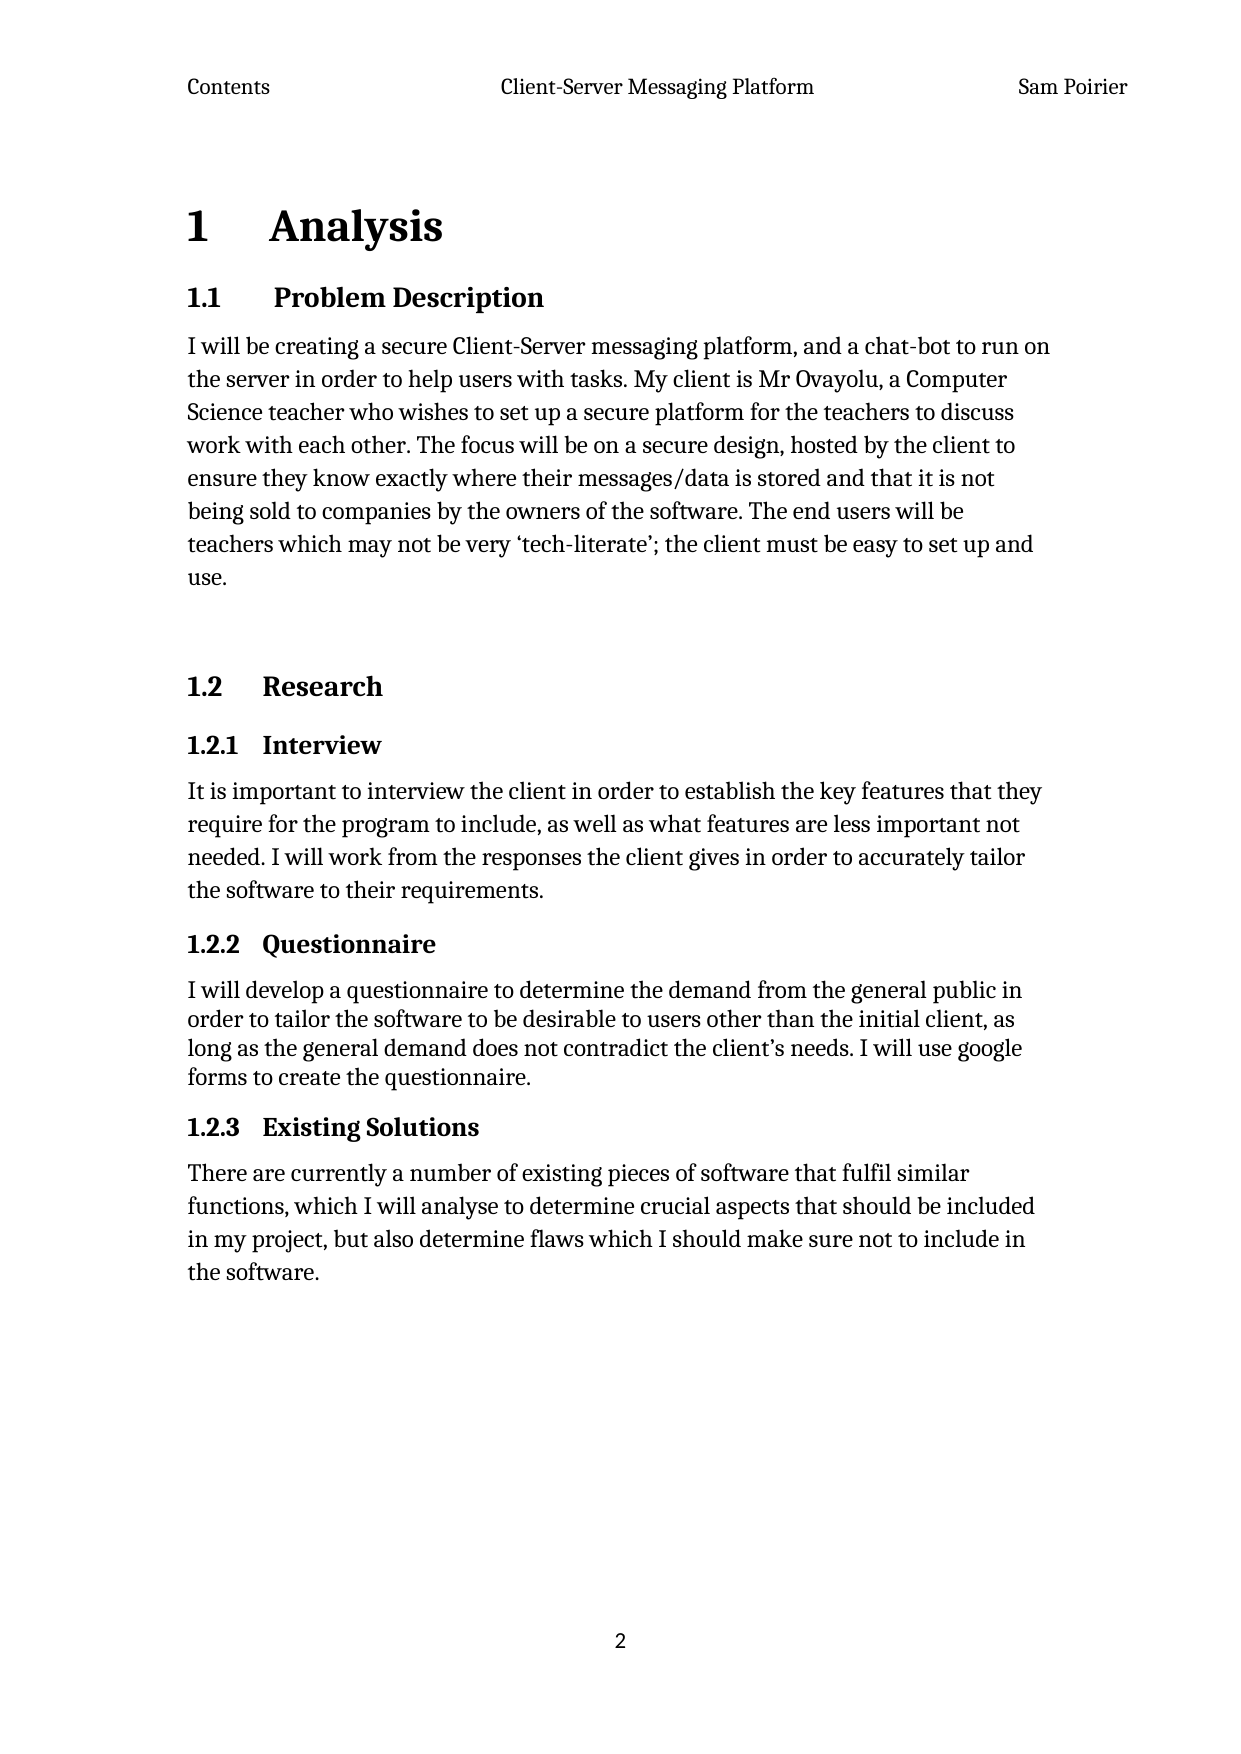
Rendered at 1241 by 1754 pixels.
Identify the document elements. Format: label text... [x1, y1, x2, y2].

subtitle 1.2.2 Questionnaire [187, 929, 1053, 961]
subtitle 1 Analysis [187, 200, 1053, 253]
text There are currently a number of existing pieces of software that fulfil similar functions, which I will analyse to determine crucial aspects that should be included in my project, but also determine flaws which I should make sure not to include in the software. [187, 1159, 1053, 1286]
subtitle Problem Description [187, 281, 1053, 315]
text It is important to interview the client in order to establish the key features that they require for the program to include, as well as what features are less important not needed. I will work from the responses the client gives in order to accurately tailor the software to their requirements. [187, 777, 1053, 904]
text I will develop a questionnaire to determine the demand from the general public in order to tailor the software to be desirable to users other than the initial client, as long as the general demand does not contradict the client’s needs. I will use google forms to create the questionnaire. [187, 976, 1053, 1091]
text I will be creating a secure Client-Server messaging platform, and a chat-bot to run on the server in order to help users with tasks. My client is Mr Ovayolu, a Computer Science teacher who wishes to set up a secure platform for the teachers to discuss work with each other. The focus will be on a secure design, hosted by the client to ensure they know exactly where their messages/data is stored and that it is not being sold to companies by the owners of the software. The end users will be teachers which may not be very ‘tech-literate’; the client must be easy to set up and use. [187, 332, 1053, 592]
subtitle 1.2.1 Interview [187, 730, 1053, 761]
subtitle 1.2 Research [187, 671, 1053, 704]
subtitle 1.2.3 Existing Solutions [187, 1112, 1053, 1143]
